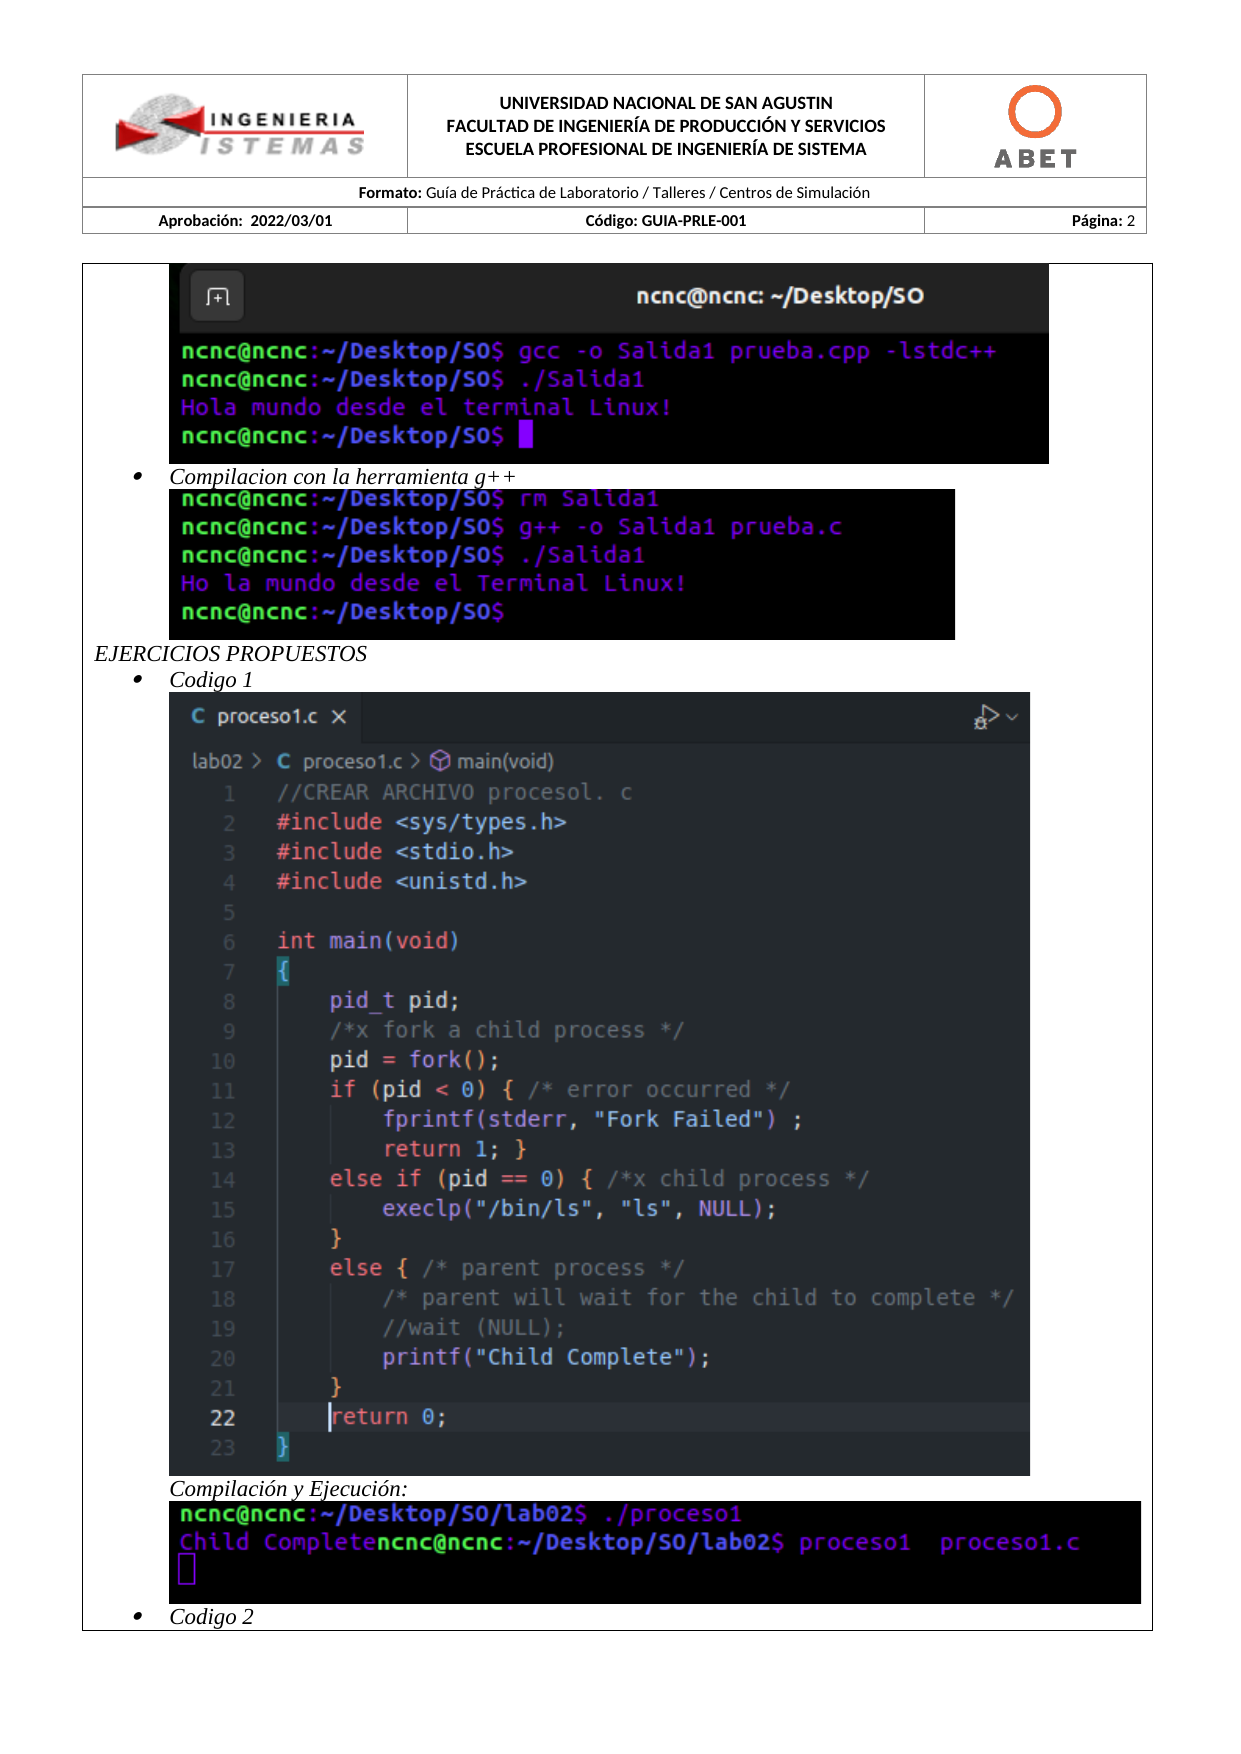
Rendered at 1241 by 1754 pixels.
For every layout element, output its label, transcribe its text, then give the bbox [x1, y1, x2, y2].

picture [169, 692, 1031, 1476]
picture [993, 84, 1077, 168]
picture [169, 489, 956, 640]
picture [115, 74, 364, 178]
picture [169, 263, 1049, 464]
picture [169, 1501, 1142, 1604]
